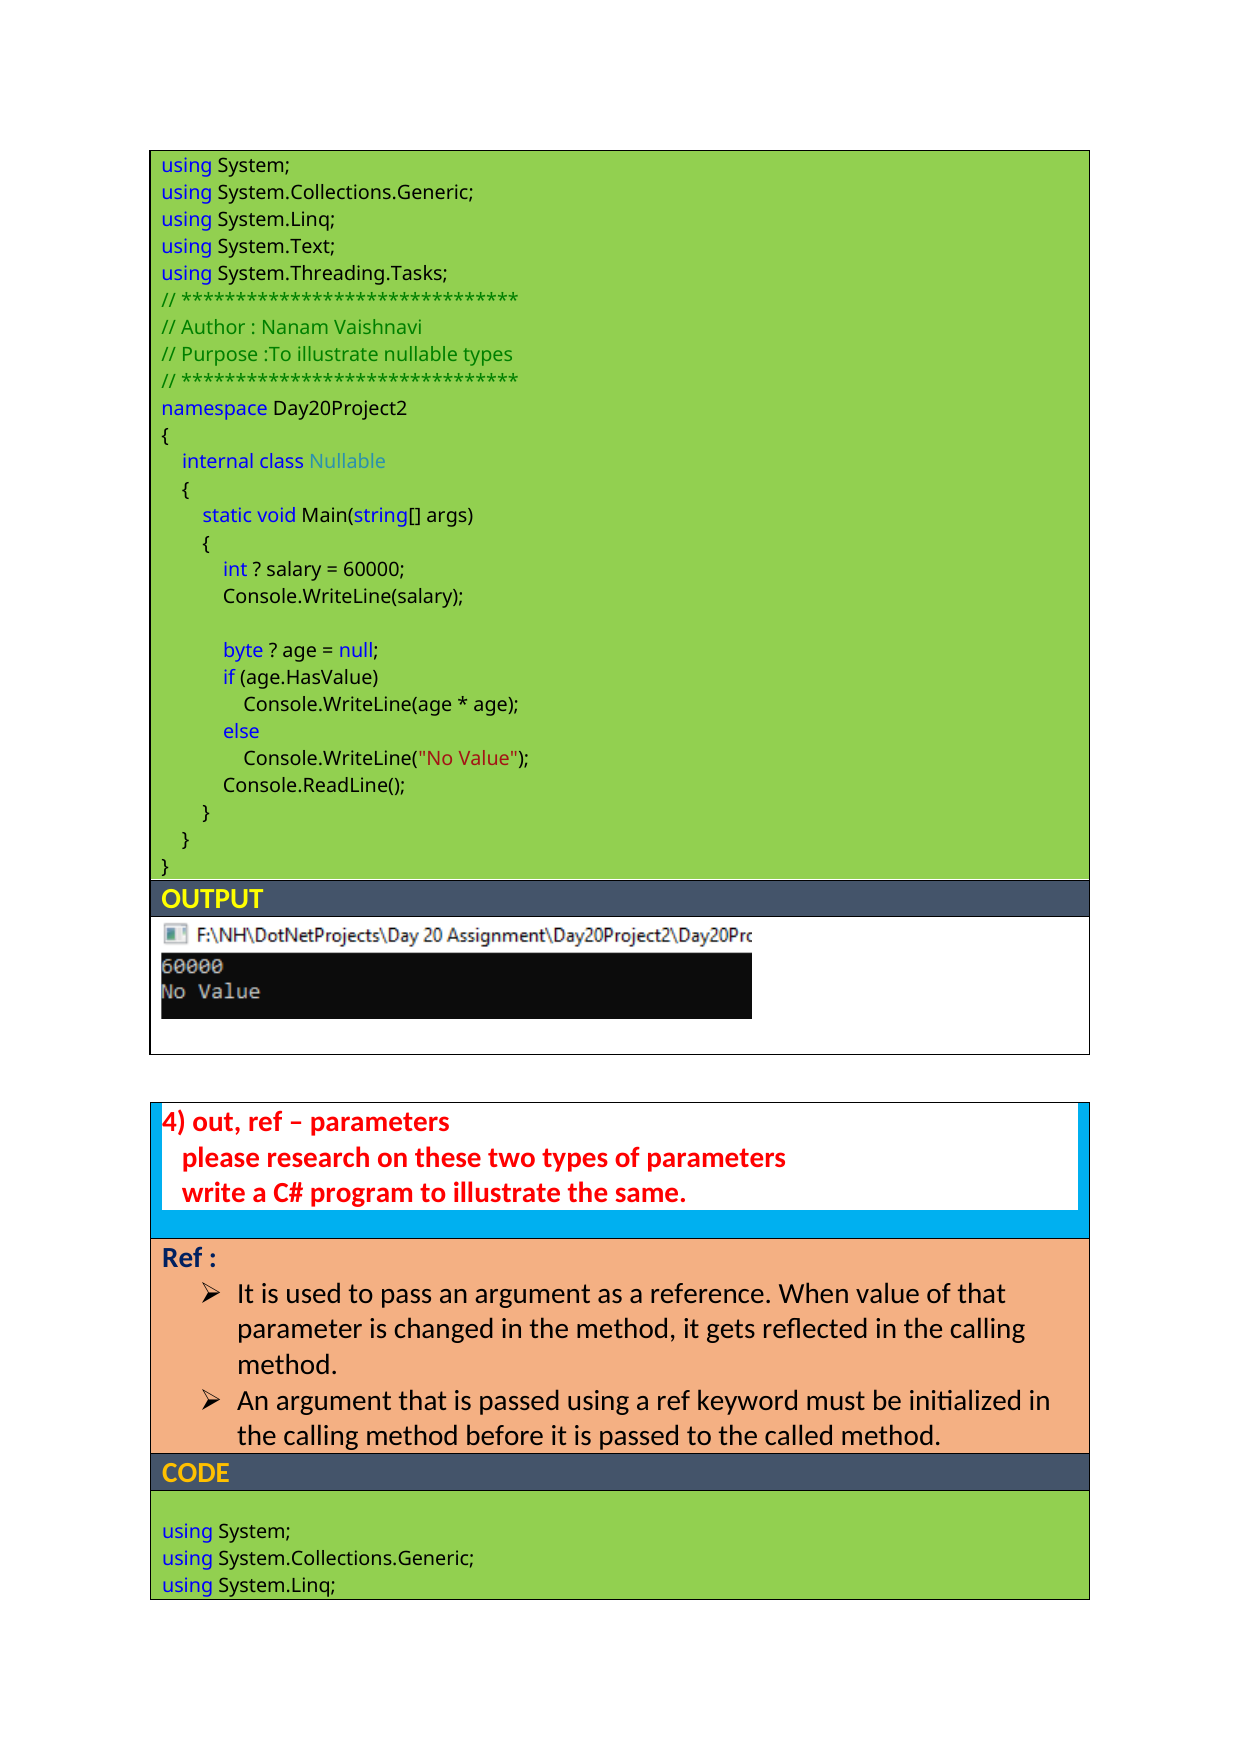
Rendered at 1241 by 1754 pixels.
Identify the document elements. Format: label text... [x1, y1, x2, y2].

table_cell OUTPUT [151, 881, 1089, 916]
table_cell Ref : It is used to pass an argument as a reference. When value of that parameter is changed in the method, it gets reflected in the calling method. An argument that is passed using a ref keyword must be initialized in the calling method before it is passed to the called method. [151, 1239, 1089, 1453]
table_cell CODE [151, 1454, 1089, 1490]
table_cell [151, 917, 1089, 1054]
table_header 4) out, ref – parameters please research on these two types of parameters write a C# program to illustrate the same. [151, 1103, 1089, 1238]
picture [161, 917, 752, 1019]
